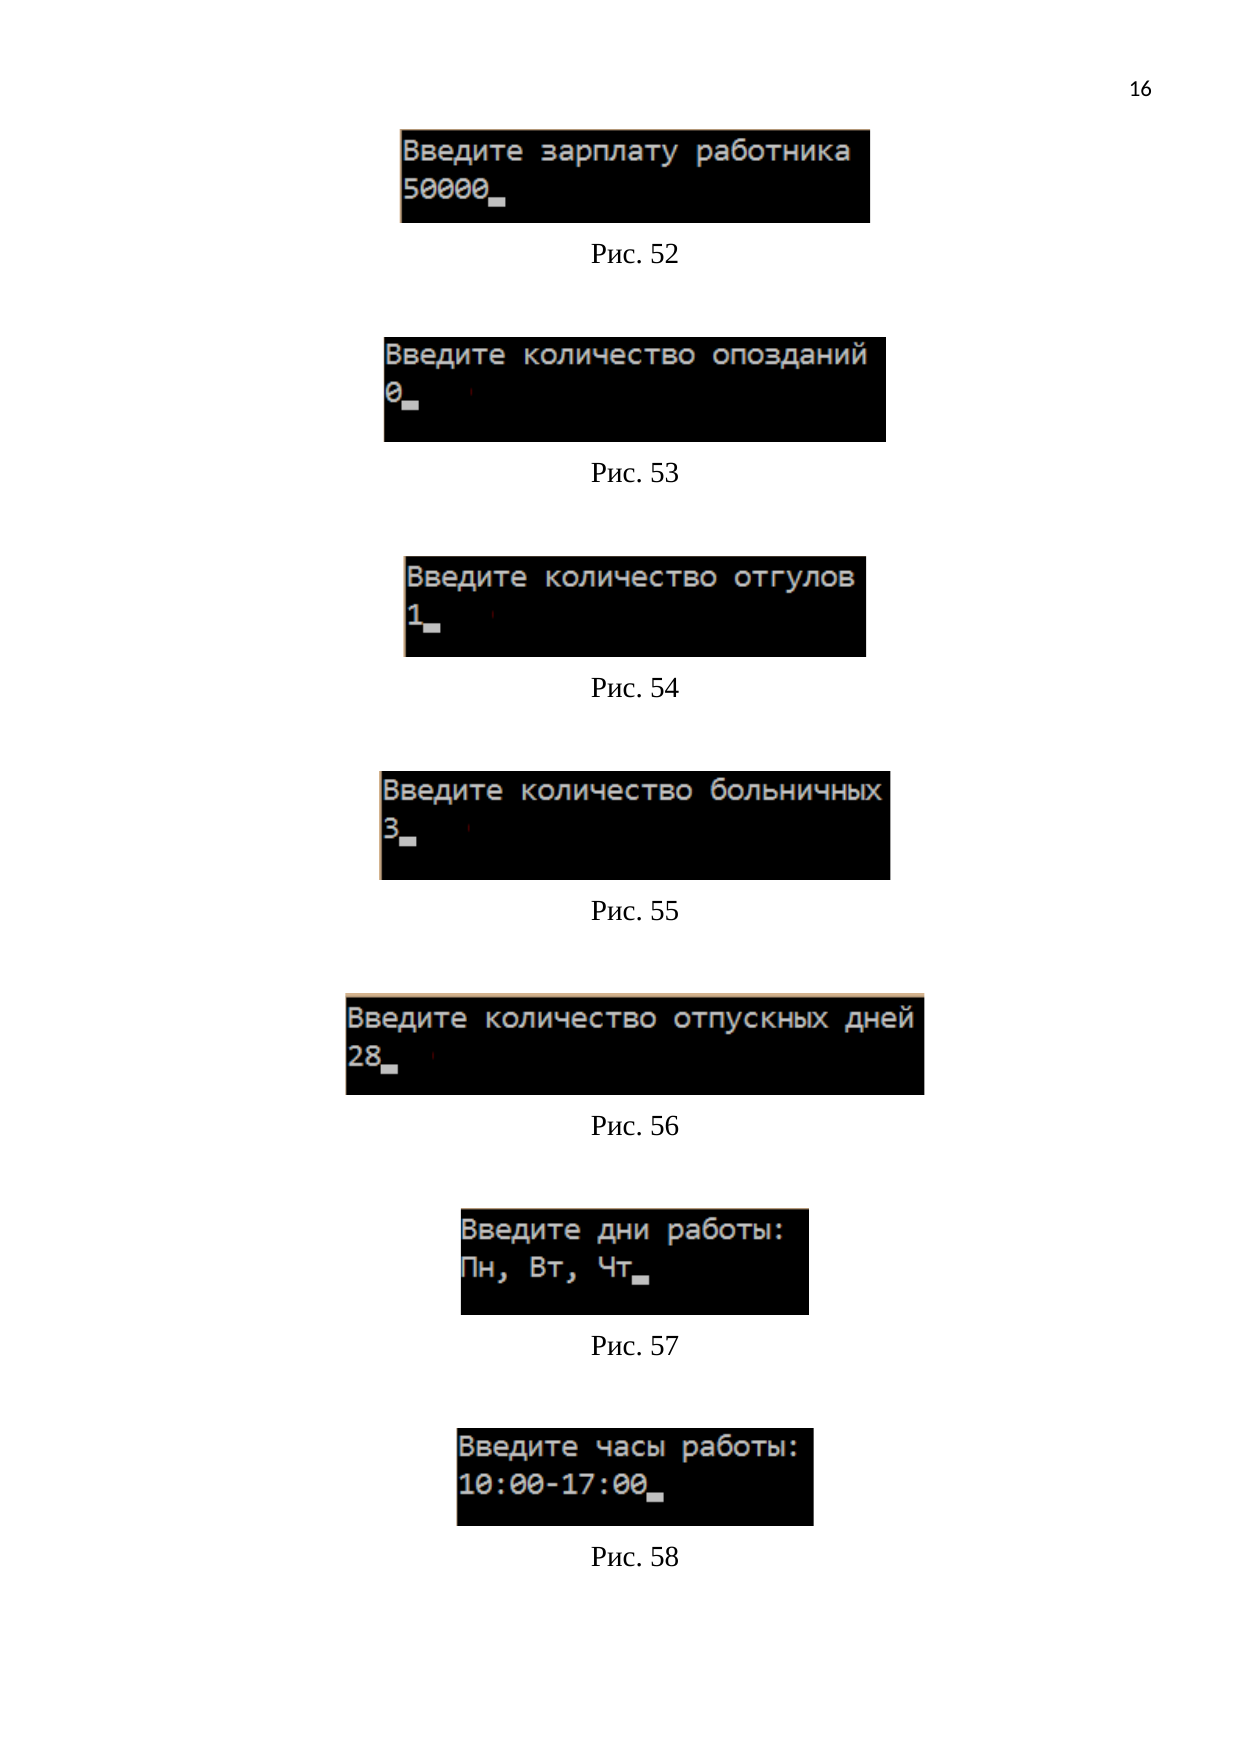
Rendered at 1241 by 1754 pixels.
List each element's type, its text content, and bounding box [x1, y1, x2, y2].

text Рис. 56 [118, 1108, 1152, 1142]
picture [383, 337, 886, 442]
text Рис. 52 [118, 236, 1152, 270]
picture [460, 1208, 809, 1315]
text Рис. 53 [118, 455, 1152, 489]
picture [403, 556, 867, 657]
text Рис. 54 [118, 670, 1152, 704]
picture [379, 771, 891, 880]
text Рис. 55 [118, 893, 1152, 927]
picture [399, 129, 871, 223]
picture [345, 993, 925, 1095]
picture [456, 1428, 814, 1526]
text Рис. 57 [118, 1328, 1152, 1362]
text Рис. 58 [118, 1539, 1152, 1573]
